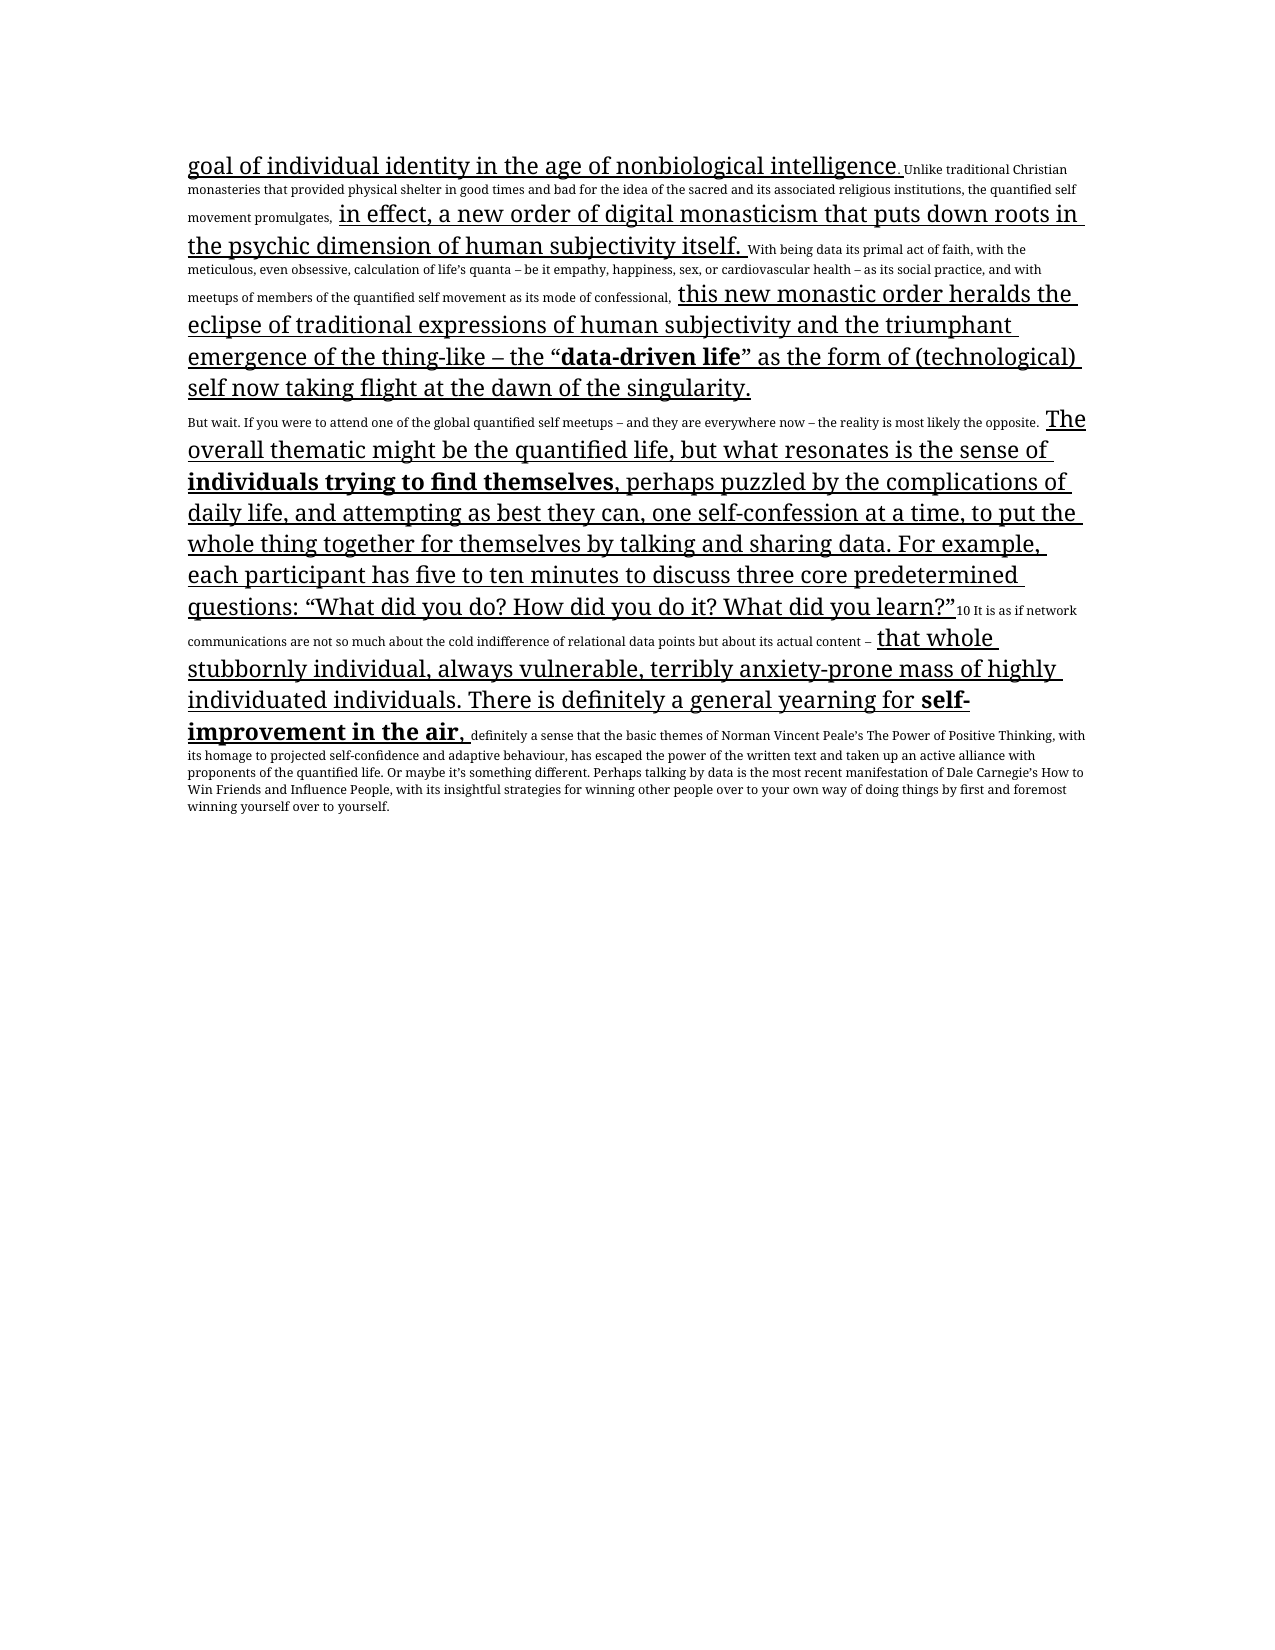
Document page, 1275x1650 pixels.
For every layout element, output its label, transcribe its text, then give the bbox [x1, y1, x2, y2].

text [187, 150, 1087, 403]
text But wait. If you were to attend one of the global quantified self meetups – and they are everywhere now – the reality is most likely the opposite. The overall thematic might be the quantified life, but what resonates is the sense of individuals trying to find themselves, perhaps puzzled by the complications of daily life, and attempting as best they can, one self-confession at a time, to put the whole thing together for themselves by talking and sharing data. For example, each participant has five to ten minutes to discuss three core predetermined questions: “What did you do? How did you do it? What did you learn?”10 It is as if network communications are not so much about the cold indifference of relational data points but about its actual content – that whole stubbornly individual, always vulnerable, terribly anxiety-prone mass of highly individuated individuals. There is definitely a general yearning for self-improvement in the air, definitely a sense that the basic themes of Norman Vincent Peale’s The Power of Positive Thinking, with its homage to projected self-confidence and adaptive behaviour, has escaped the power of the written text and taken up an active alliance with proponents of the quantified life. Or maybe it’s something different. Perhaps talking by data is the most recent manifestation of Dale Carnegie’s How to Win Friends and Influence People, with its insightful strategies for winning other people over to your own way of doing things by first and foremost winning yourself over to yourself. [187, 403, 1087, 815]
